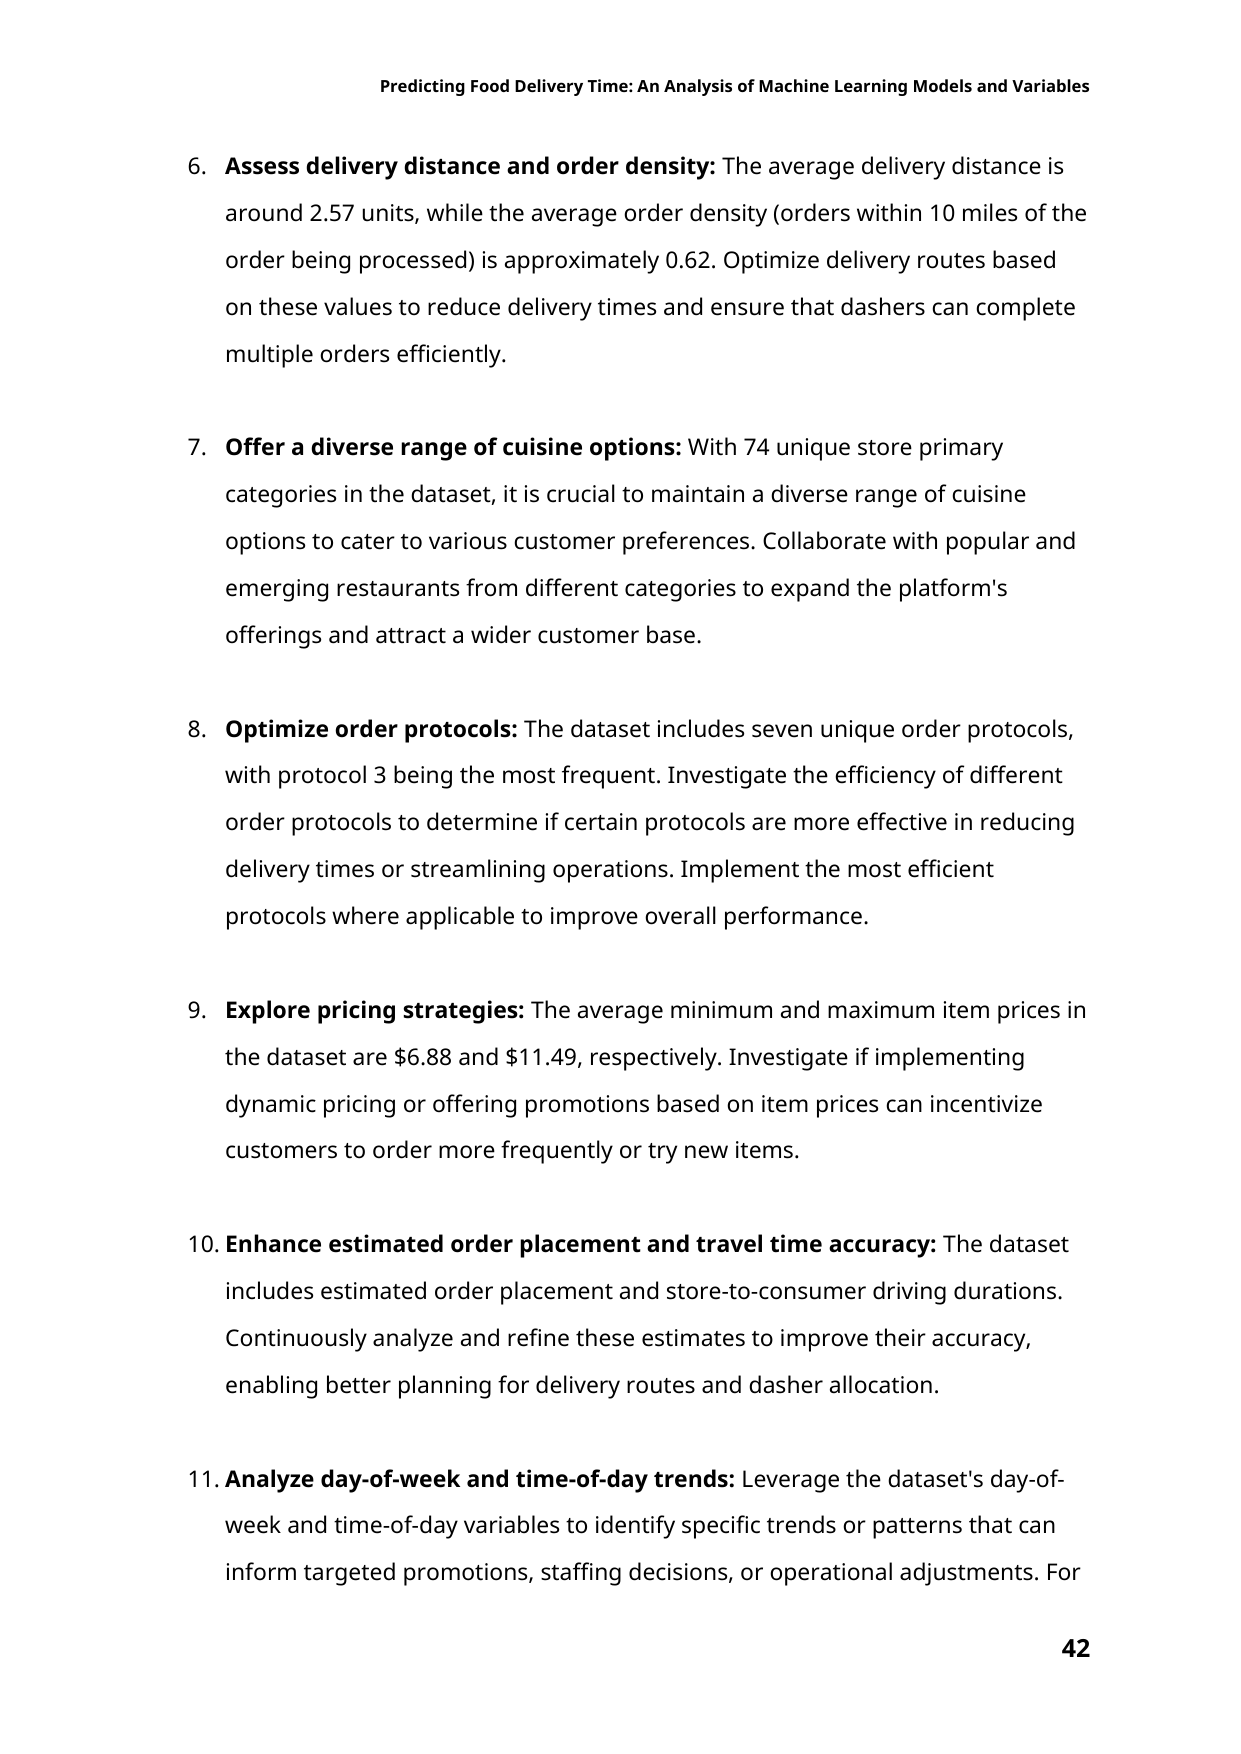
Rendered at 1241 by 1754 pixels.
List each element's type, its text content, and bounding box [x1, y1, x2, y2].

list Explore pricing strategies: The average minimum and maximum item prices in the dataset are $6.88 and $11.49, respectively. Investigate if implementing dynamic pricing or offering promotions based on item prices can incentivize customers to order more frequently or try new items. [187, 994, 1090, 1166]
list Assess delivery distance and order density: The average delivery distance is around 2.57 units, while the average order density (orders within 10 miles of the order being processed) is approximately 0.62. Optimize delivery routes based on these values to reduce delivery times and ensure that dashers can complete multiple orders efficiently. [187, 150, 1090, 369]
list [187, 1462, 1090, 1587]
list Enhance estimated order placement and travel time accuracy: The dataset includes estimated order placement and store-to-consumer driving durations. Continuously analyze and refine these estimates to improve their accuracy, enabling better planning for delivery routes and dasher allocation. [187, 1228, 1090, 1400]
list Optimize order protocols: The dataset includes seven unique order protocols, with protocol 3 being the most frequent. Investigate the efficiency of different order protocols to determine if certain protocols are more effective in reducing delivery times or streamlining operations. Implement the most efficient protocols where applicable to improve overall performance. [187, 712, 1090, 931]
list Offer a diverse range of cuisine options: With 74 unique store primary categories in the dataset, it is crucial to maintain a diverse range of cuisine options to cater to various customer preferences. Collaborate with popular and emerging restaurants from different categories to expand the platform's offerings and attract a wider customer base. [187, 431, 1090, 650]
